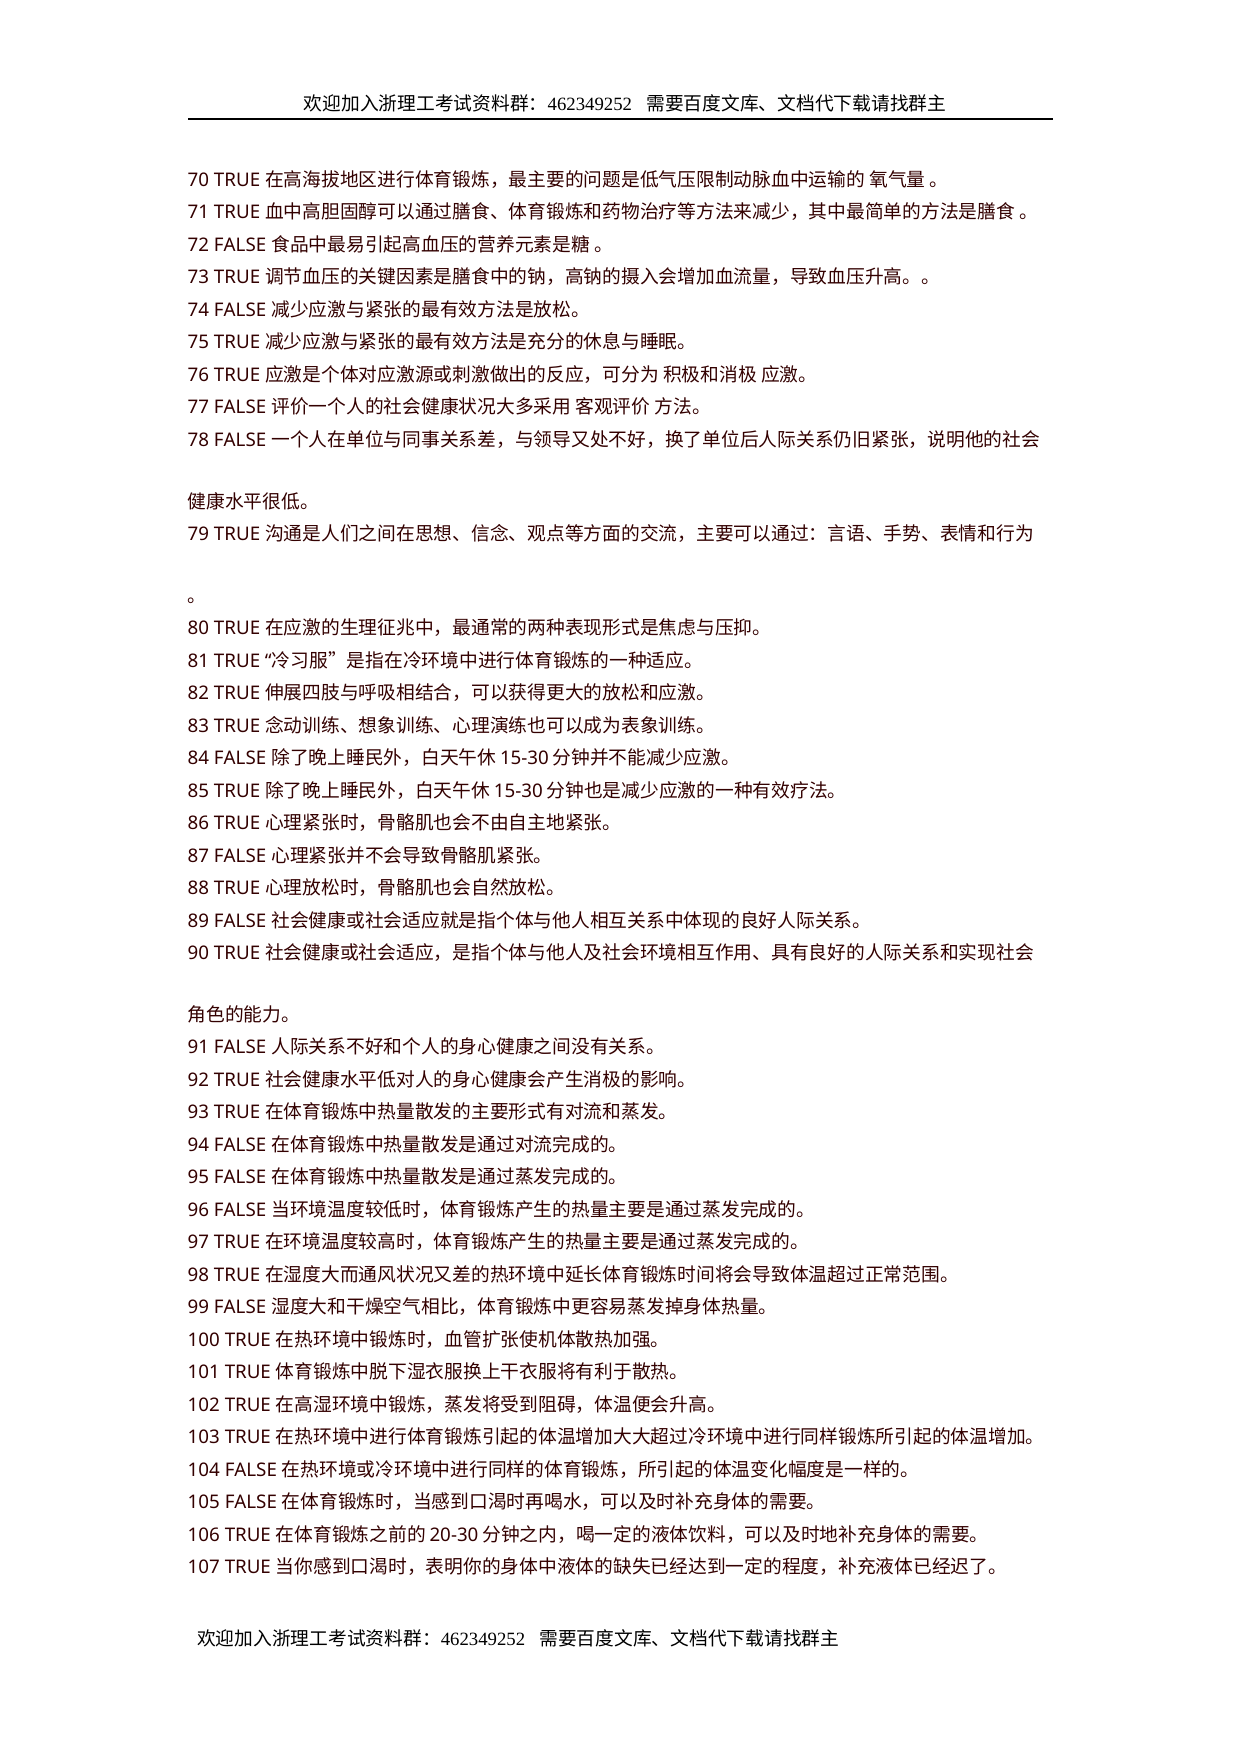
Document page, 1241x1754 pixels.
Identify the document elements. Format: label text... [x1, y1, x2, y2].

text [187, 162, 1053, 454]
text 健康水平很低。 79 TRUE 沟通是人们之间在思想、信念、观点等方面的交流，主要可以通过：言语、手势、表情和行为 [187, 484, 1053, 549]
text 。 80 TRUE 在应激的生理征兆中，最通常的两种表现形式是焦虑与压抑。 81 TRUE “冷习服”是指在冷环境中进行体育锻炼的一种适应。 82 TRUE 伸展四肢与呼吸相结合，可以获得更大的放松和应激。 83 TRUE 念动训练、想象训练、心理演练也可以成为表象训练。 84 FALSE 除了晚上睡民外，白天午休15-30分钟并不能减少应激。 85 TRUE 除了晚上睡民外，白天午休15-30分钟也是减少应激的一种有效疗法。 86 TRUE 心理紧张时，骨骼肌也会不由自主地紧张。 87 FALSE 心理紧张并不会导致骨骼肌紧张。 88 TRUE 心理放松时，骨骼肌也会自然放松。 89 FALSE 社会健康或社会适应就是指个体与他人相互关系中体现的良好人际关系。 90 TRUE 社会健康或社会适应，是指个体与他人及社会环境相互作用、具有良好的人际关系和实现社会 [187, 578, 1053, 968]
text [187, 997, 1053, 1582]
